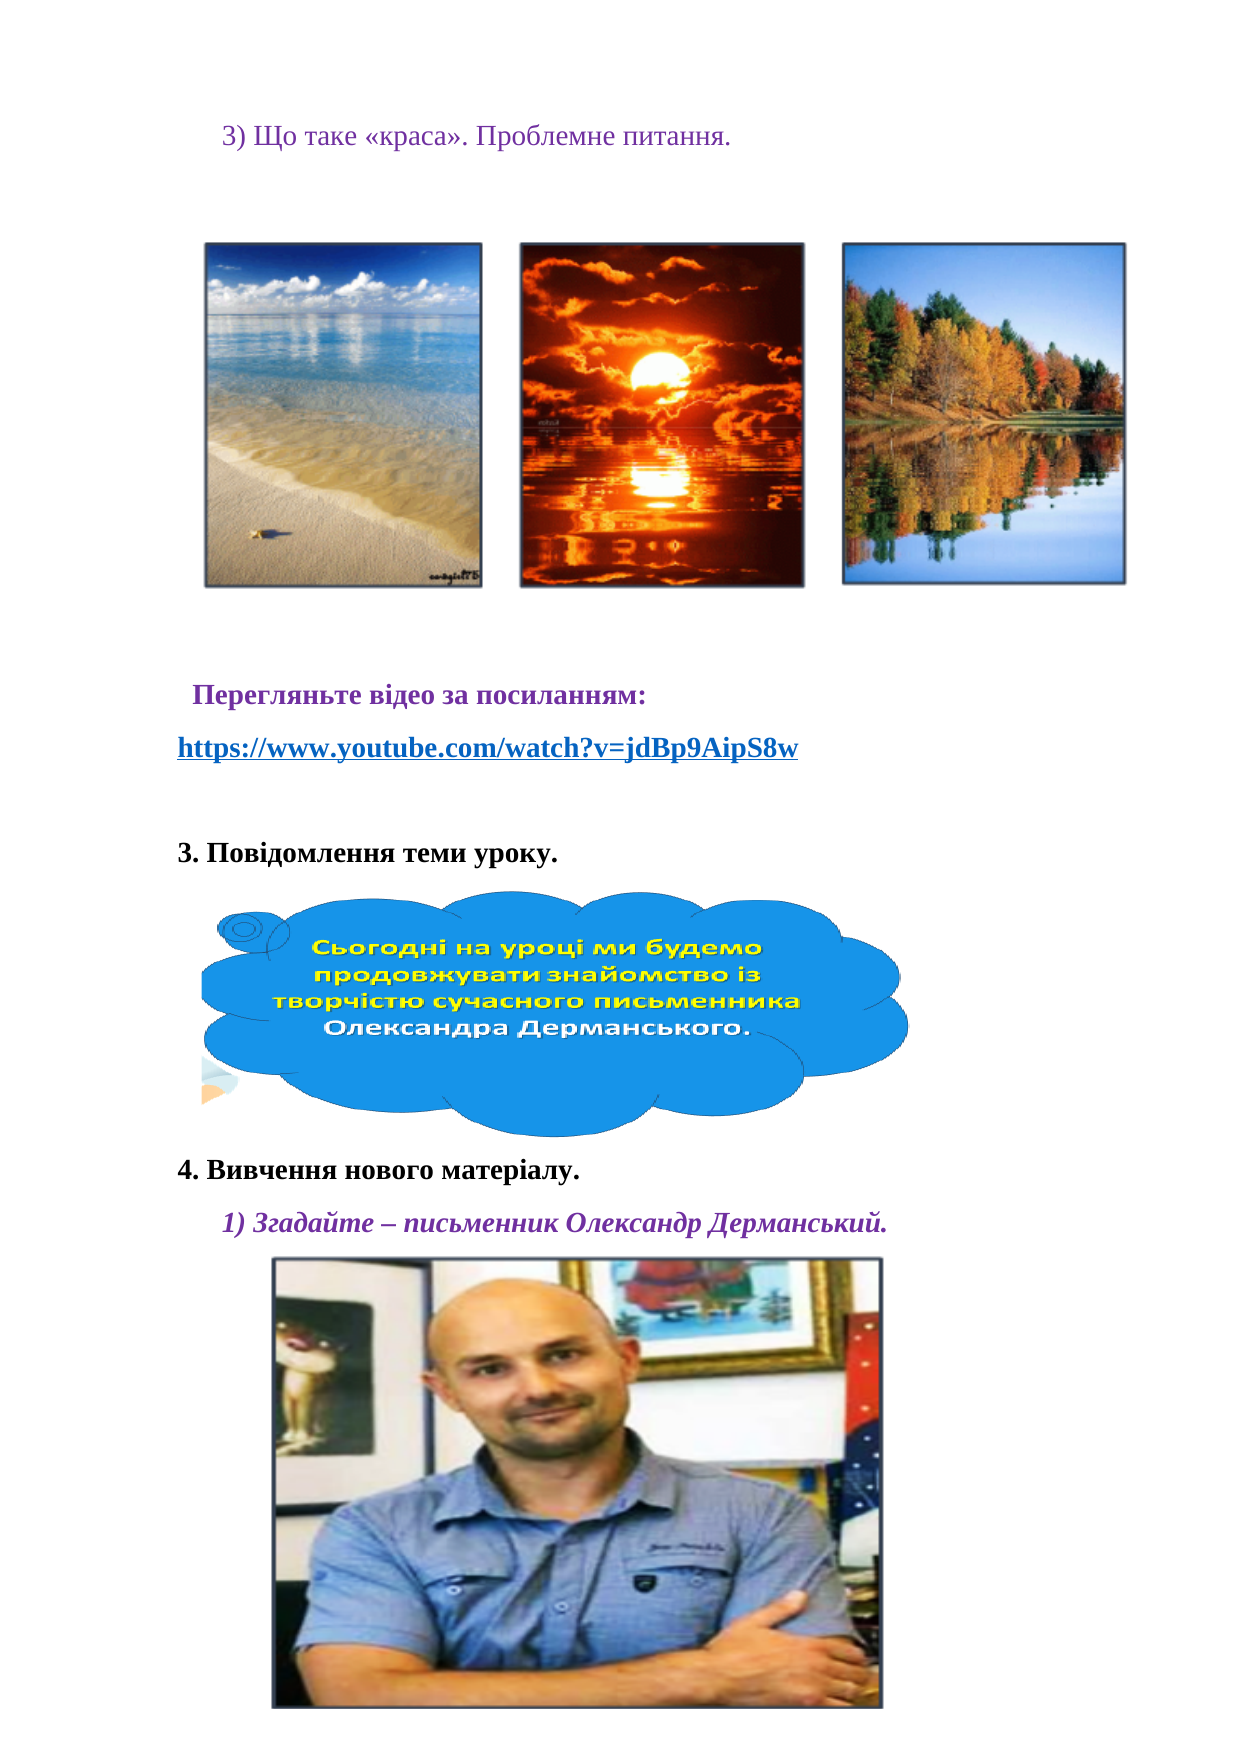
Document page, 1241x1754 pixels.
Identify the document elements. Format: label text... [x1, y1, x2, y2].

text 3. Повідомлення теми уроку. [177, 835, 1152, 869]
picture [201, 237, 1129, 594]
list Перегляньте відео за посиланням: [177, 677, 1152, 711]
picture [261, 1255, 890, 1709]
text 3) Що таке «краса». Проблемне питання. [177, 118, 1152, 152]
text https://www.youtube.com/watch?v=jdBp9AipS8w [177, 730, 1152, 763]
picture [201, 889, 914, 1138]
text 1) Згадайте – письменник Олександр Дерманський. [177, 1205, 1152, 1239]
list 4. Вивчення нового матеріалу. [177, 1152, 1152, 1186]
